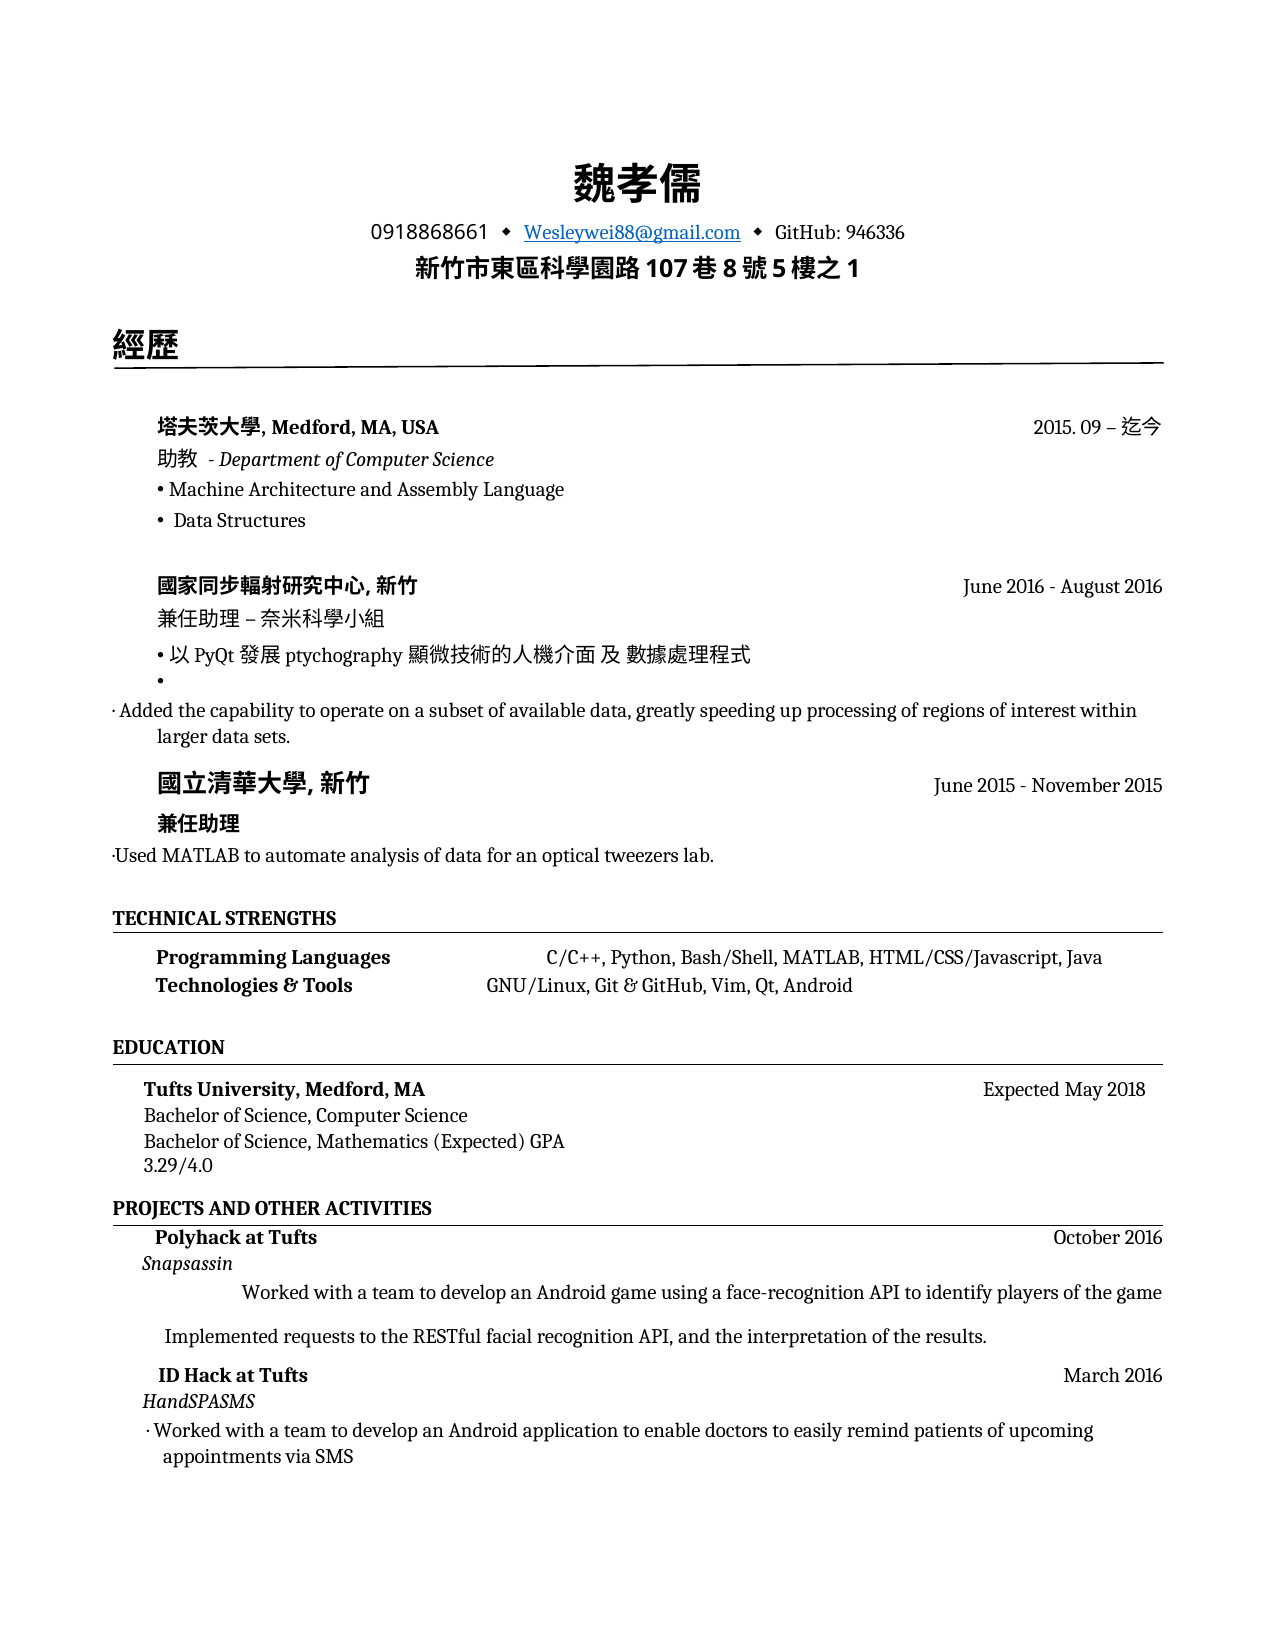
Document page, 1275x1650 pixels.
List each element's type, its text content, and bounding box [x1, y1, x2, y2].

text Implemented requests to the RESTful facial recognition API, and the interpretation of the results. [164, 1324, 1162, 1348]
text 經歷 [112, 319, 1162, 367]
text · Added the capability to operate on a subset of available data, greatly speeding up processing of regions of interest within larger data sets. [112, 698, 1162, 748]
text TECHNICAL STRENGTHS [112, 906, 1162, 930]
table_cell Expected May 2018 [983, 1065, 1162, 1225]
text 0918868661 Wesleywei88@gmail.com GitHub: 946336 [112, 217, 1162, 245]
text Snapsassin [142, 1252, 1162, 1276]
text 兼任助理 – 奈米科學小組 [112, 603, 1162, 633]
text 新竹市東區科學園路107巷8號5樓之1 [112, 248, 1162, 284]
text 兼任助理 [112, 807, 1162, 837]
text Worked with a team to develop an Android game using a face-recognition API to identify players of the game [112, 1281, 1162, 1304]
text ID Hack at Tufts March 2016 [112, 1364, 1162, 1388]
text 助教 - Department of Computer Science [157, 442, 1162, 473]
text 以PyQt 發展ptychography 顯微技術的人機介面 及 數據處理程式 [157, 638, 1162, 668]
text Polyhack at Tufts October 2016 [112, 1226, 1162, 1249]
text 國家同步輻射研究中心, 新竹 June 2016 - August 2016 [112, 570, 1162, 600]
table_cell Tufts University, Medford, MA Bachelor of Science, Computer Science Bachelor of Science, Mathematics (Expected) GPA 3.29/4.0 PROJECTS AND OTHER ACTIVITIES [113, 1065, 983, 1225]
text HandSPASMS [142, 1390, 1162, 1414]
table_header Programming Languages C/C++, Python, Bash/Shell, MATLAB, HTML/CSS/Javascript, Java Technologies & Tools GNU/Linux, Git & GitHub, Vim, Qt, Android EDUCATION [113, 933, 983, 1064]
text Data Structures [157, 509, 1125, 533]
text Machine Architecture and Assembly Language [157, 478, 1125, 502]
text 塔夫茨大學, Medford, MA, USA 2015. 09 – 迄今 [112, 410, 1162, 440]
text ·Used MATLAB to automate analysis of data for an optical tweezers lab. [112, 844, 1162, 868]
text 魏孝儒 [112, 150, 1162, 212]
table_header [983, 933, 1162, 1064]
text · Worked with a team to develop an Android application to enable doctors to easily remind patients of upcoming appointments via SMS [147, 1419, 1162, 1469]
text 國立清華大學, 新竹 June 2015 - November 2015 [112, 764, 1162, 800]
